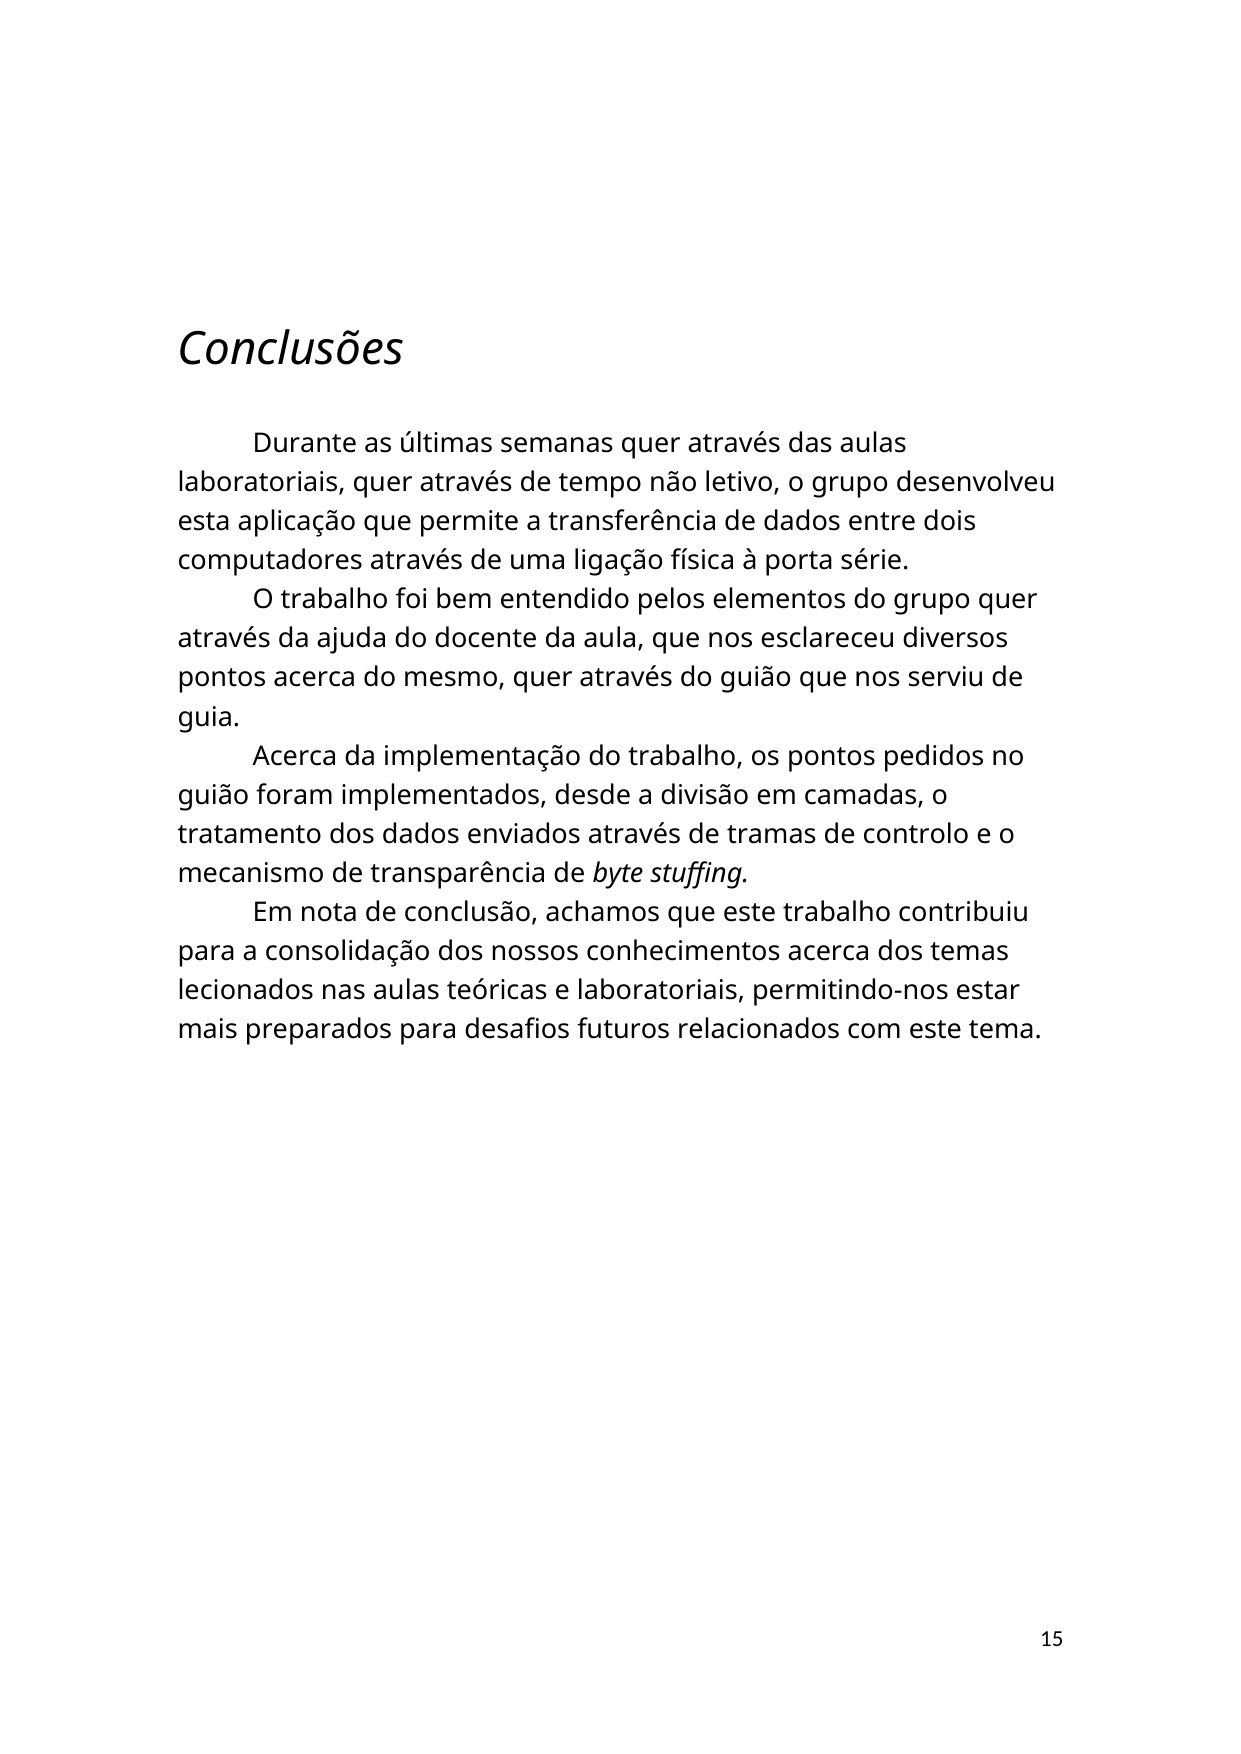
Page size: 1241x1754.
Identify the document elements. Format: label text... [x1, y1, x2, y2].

text Durante as últimas semanas quer através das aulas laboratoriais, quer através de tempo não letivo, o grupo desenvolveu esta aplicação que permite a transferência de dados entre dois computadores através de uma ligação física à porta série. [177, 423, 1063, 578]
text O trabalho foi bem entendido pelos elementos do grupo quer através da ajuda do docente da aula, que nos esclareceu diversos pontos acerca do mesmo, quer através do guião que nos serviu de guia. [177, 580, 1063, 734]
text Acerca da implementação do trabalho, os pontos pedidos no guião foram implementados, desde a divisão em camadas, o tratamento dos dados enviados através de tramas de controlo e o mecanismo de transparência de byte stuffing. [177, 736, 1063, 890]
text Em nota de conclusão, achamos que este trabalho contribuiu para a consolidação dos nossos conhecimentos acerca dos temas lecionados nas aulas teóricas e laboratoriais, permitindo-nos estar mais preparados para desafios futuros relacionados com este tema. [177, 892, 1063, 1046]
text Conclusões [177, 316, 1063, 378]
